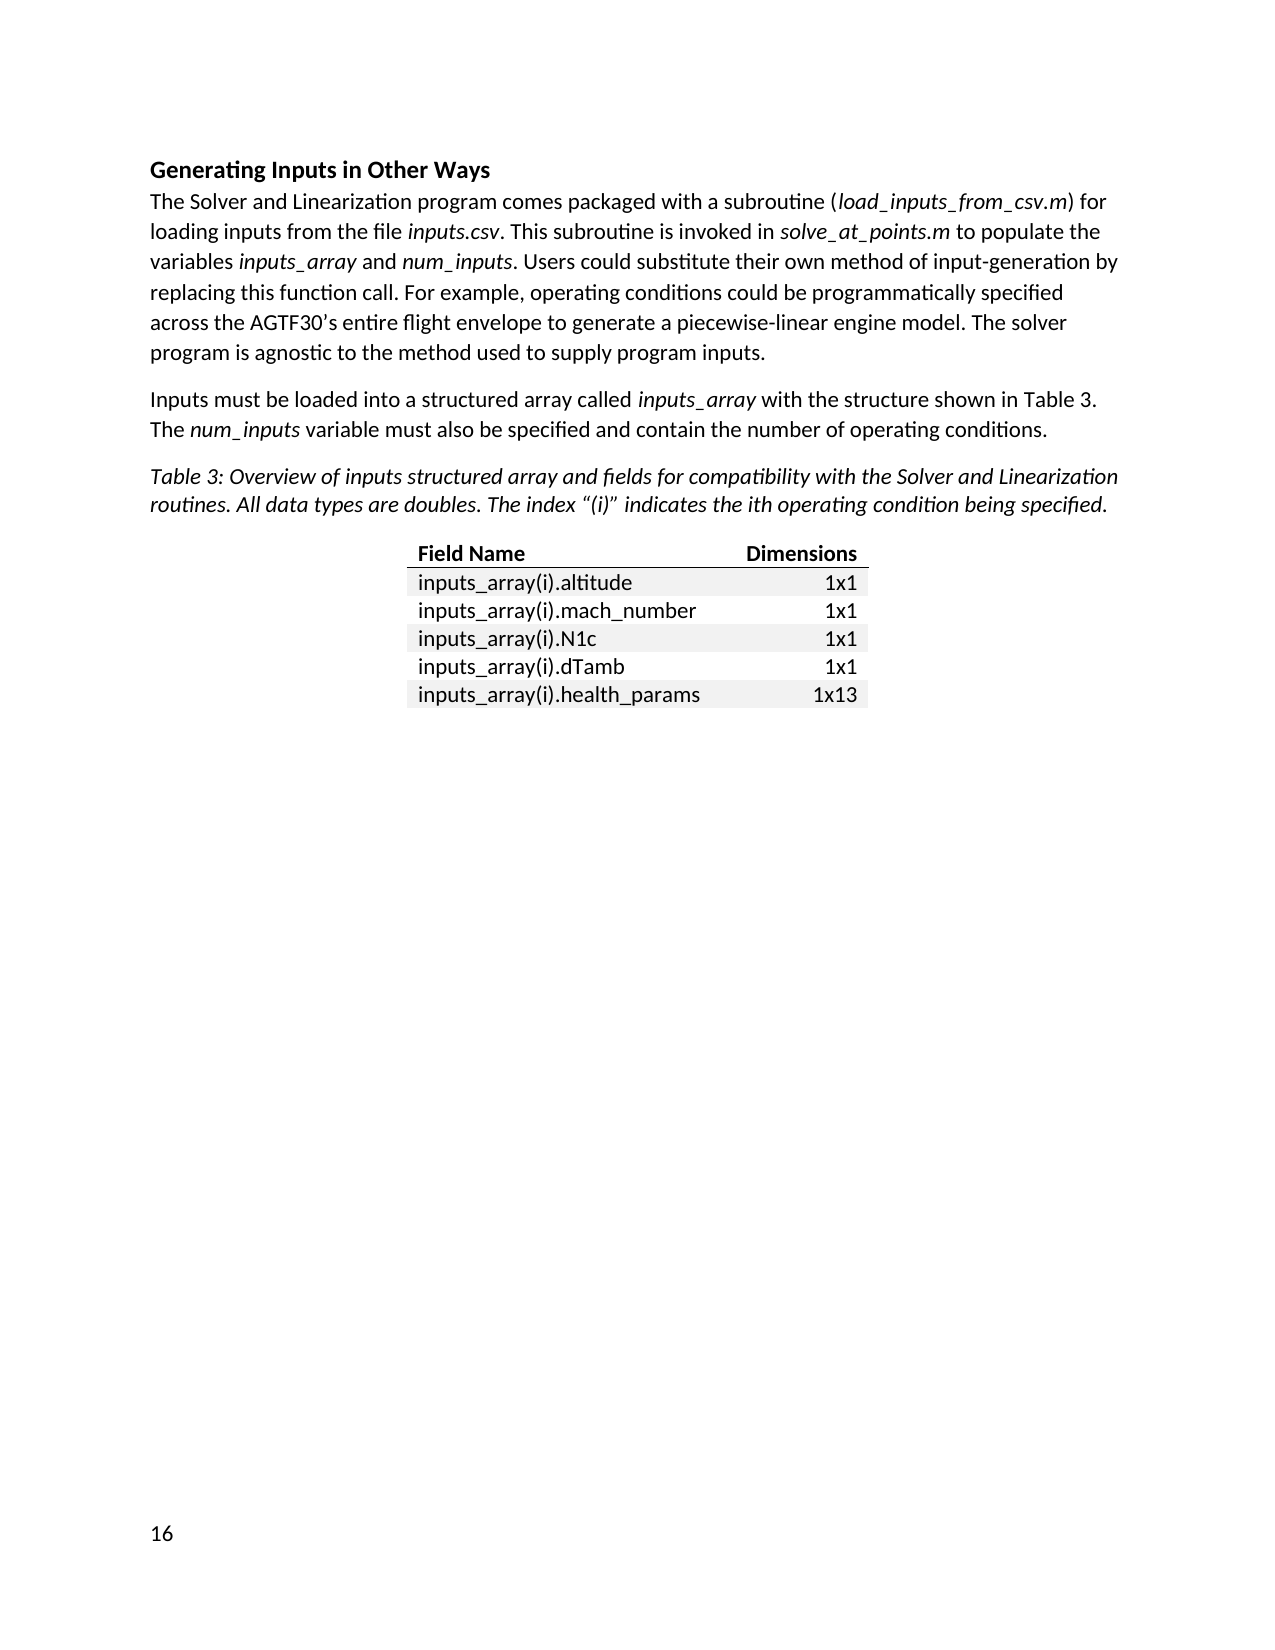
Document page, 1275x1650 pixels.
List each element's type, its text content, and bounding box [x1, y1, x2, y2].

table_cell 1x1 [735, 568, 868, 596]
text The Solver and Linearization program comes packaged with a subroutine (load_inputs_from_csv.m) for loading inputs from the file inputs.csv. This subroutine is invoked in solve_at_points.m to populate the variables inputs_array and num_inputs. Users could substitute their own method of input-generation by replacing this function call. For example, operating conditions could be programmatically specified across the AGTF30’s entire flight envelope to generate a piecewise-linear engine model. The solver program is agnostic to the method used to supply program inputs. [150, 187, 1125, 366]
table_cell 1x1 [735, 624, 868, 652]
table_cell 1x13 [735, 680, 868, 708]
table_cell inputs_array(i).altitude [407, 568, 735, 596]
table_cell inputs_array(i).mach_number [407, 596, 735, 624]
table_header Field Name [407, 539, 735, 567]
table_cell inputs_array(i).dTamb [407, 652, 735, 680]
table_cell inputs_array(i).health_params [407, 680, 735, 708]
table_cell 1x1 [735, 652, 868, 680]
table_cell inputs_array(i).N1c [407, 624, 735, 652]
subtitle Generating Inputs in Other Ways [150, 154, 1125, 185]
table_cell 1x1 [735, 596, 868, 624]
table_header Dimensions [735, 539, 868, 567]
